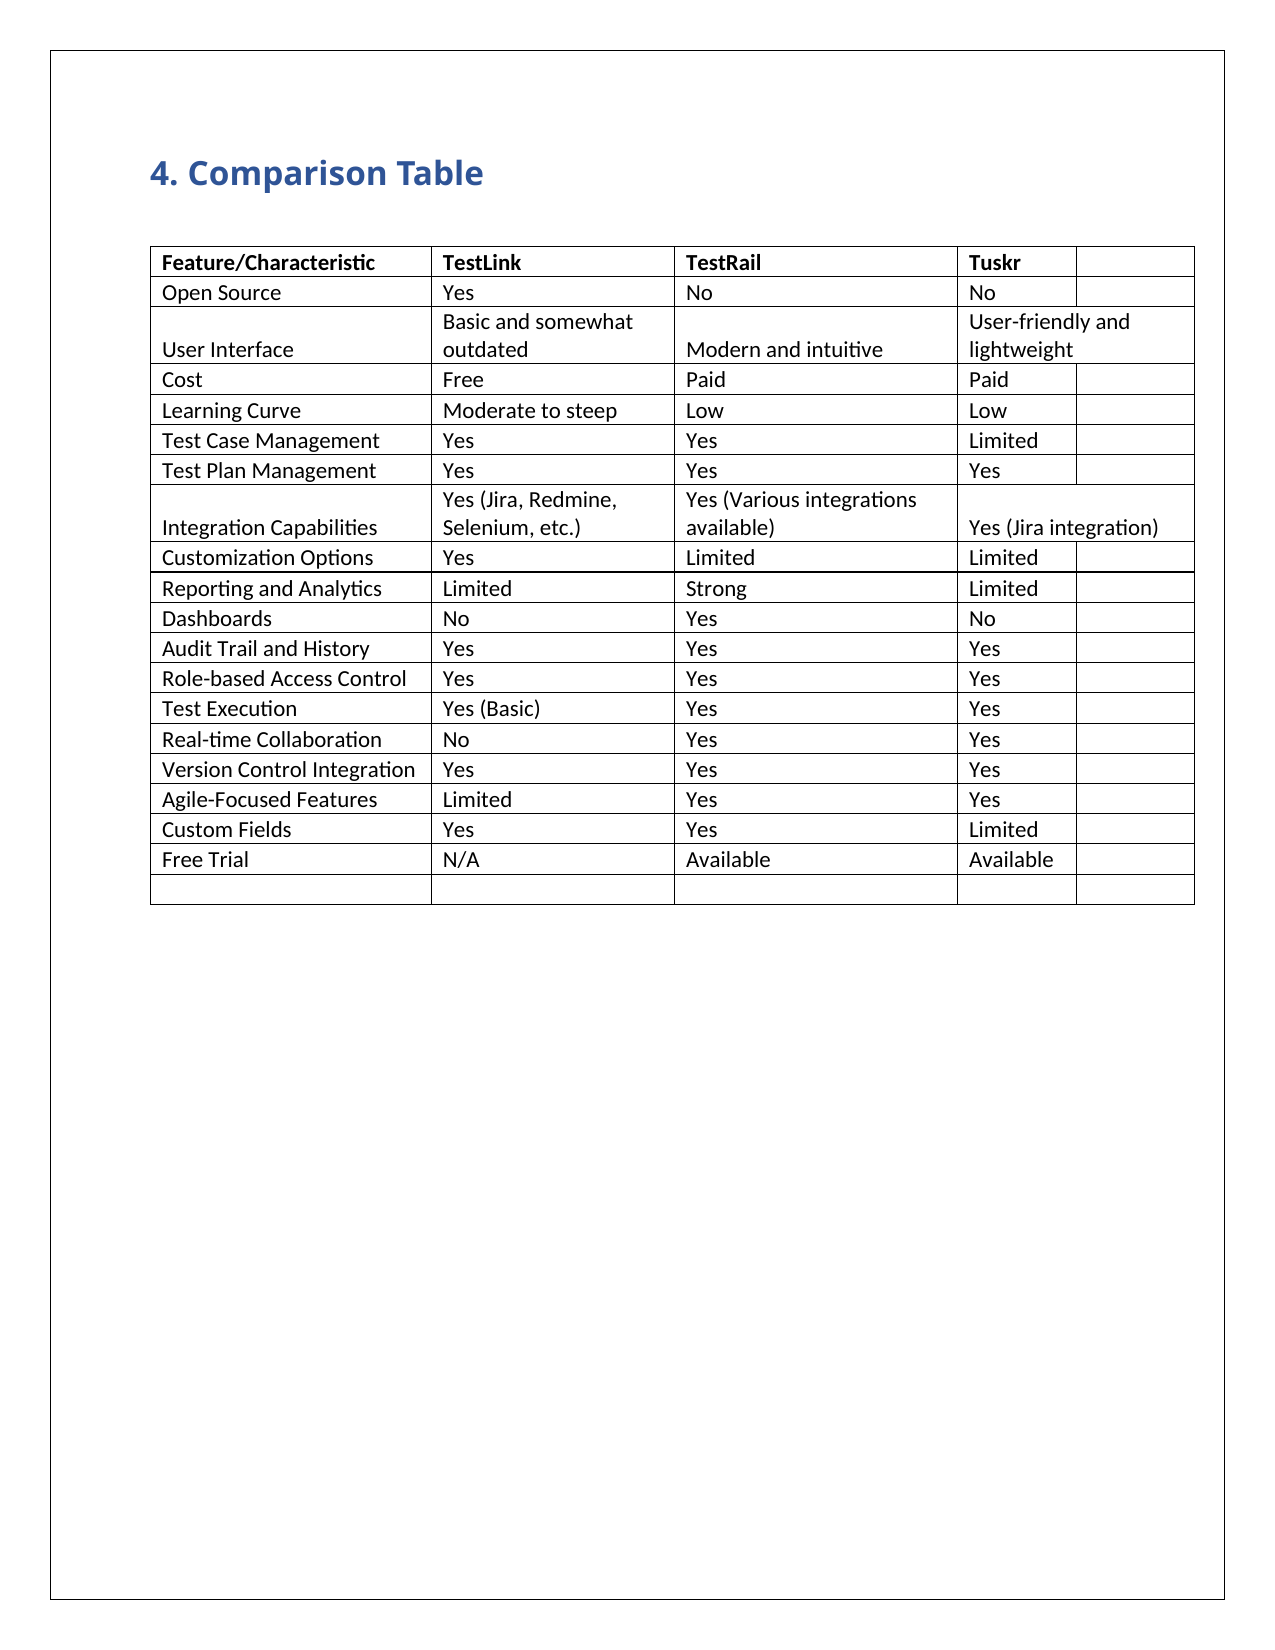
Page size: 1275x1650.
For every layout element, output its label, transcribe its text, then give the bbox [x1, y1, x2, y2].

table_cell [1077, 395, 1194, 424]
table_cell Yes [958, 784, 1076, 813]
table_header [1077, 247, 1194, 276]
table_cell Yes [675, 603, 957, 632]
table_cell Yes [958, 633, 1076, 662]
table_cell Yes [432, 754, 674, 783]
table_cell Yes [432, 814, 674, 843]
table_cell [1077, 603, 1194, 632]
table_cell [1077, 364, 1194, 393]
table_cell Yes [432, 663, 674, 692]
table_cell No [432, 603, 674, 632]
table_cell [1077, 277, 1194, 306]
table_cell Limited [432, 784, 674, 813]
table_cell Limited [958, 573, 1076, 602]
table_cell [1077, 724, 1194, 753]
table_cell [1077, 693, 1194, 722]
table_cell [1077, 875, 1194, 904]
table_cell Yes [958, 693, 1076, 722]
table_cell Limited [432, 573, 674, 602]
table_cell Low [958, 395, 1076, 424]
table_cell Low [675, 395, 957, 424]
table_cell Version Control Integration [151, 754, 431, 783]
table_cell [1077, 633, 1194, 662]
table_cell [1077, 542, 1194, 571]
table_cell User-friendly and lightweight [958, 307, 1194, 363]
table_cell Yes (Basic) [432, 693, 674, 722]
table_cell [1077, 663, 1194, 692]
table_cell Yes [432, 455, 674, 484]
table_cell Agile-Focused Features [151, 784, 431, 813]
table_cell Paid [675, 364, 957, 393]
table_cell Test Execution [151, 693, 431, 722]
table_cell User Interface [151, 307, 431, 363]
table_cell Free Trial [151, 844, 431, 873]
table_cell Customization Options [151, 542, 431, 571]
table_cell Yes (Various integrations available) [675, 485, 957, 541]
table_cell Basic and somewhat outdated [432, 307, 674, 363]
table_cell Reporting and Analytics [151, 573, 431, 602]
table_cell [675, 875, 957, 904]
table_cell Limited [958, 542, 1076, 571]
table_cell Yes [958, 724, 1076, 753]
table_cell Yes [675, 754, 957, 783]
table_cell Yes [675, 455, 957, 484]
subtitle Comparison Table [150, 150, 1125, 195]
table_cell Limited [675, 542, 957, 571]
table_cell Audit Trail and History [151, 633, 431, 662]
table_cell Available [675, 844, 957, 873]
table_cell Modern and intuitive [675, 307, 957, 363]
table_cell Yes [432, 633, 674, 662]
table_cell No [432, 724, 674, 753]
table_cell Yes [958, 663, 1076, 692]
table_cell Strong [675, 573, 957, 602]
table_cell [958, 875, 1076, 904]
table_cell Custom Fields [151, 814, 431, 843]
table_cell Yes [432, 277, 674, 306]
table_cell [1077, 455, 1194, 484]
table_cell Integration Capabilities [151, 485, 431, 541]
table_cell Yes [958, 455, 1076, 484]
table_cell [1077, 844, 1194, 873]
table_cell Learning Curve [151, 395, 431, 424]
table_cell No [675, 277, 957, 306]
table_cell Moderate to steep [432, 395, 674, 424]
table_cell Limited [958, 425, 1076, 454]
table_cell Available [958, 844, 1076, 873]
table_cell Dashboards [151, 603, 431, 632]
table_cell Paid [958, 364, 1076, 393]
table_cell [1077, 425, 1194, 454]
table_cell Yes [958, 754, 1076, 783]
table_cell Limited [958, 814, 1076, 843]
table_cell [1077, 814, 1194, 843]
table_cell Cost [151, 364, 431, 393]
table_cell Open Source [151, 277, 431, 306]
table_header TestRail [675, 247, 957, 276]
table_cell Test Plan Management [151, 455, 431, 484]
table_cell [1077, 754, 1194, 783]
table_cell No [958, 603, 1076, 632]
table_cell Yes [675, 784, 957, 813]
table_cell Yes [432, 542, 674, 571]
table_cell Yes (Jira integration) [958, 485, 1194, 541]
table_cell Yes [675, 663, 957, 692]
table_cell No [958, 277, 1076, 306]
table_header TestLink [432, 247, 674, 276]
table_cell [151, 875, 431, 904]
table_cell [1077, 573, 1194, 602]
table_cell Yes (Jira, Redmine, Selenium, etc.) [432, 485, 674, 541]
table_cell Yes [675, 814, 957, 843]
table_cell Yes [675, 425, 957, 454]
table_cell N/A [432, 844, 674, 873]
table_header Feature/Characteristic [151, 247, 431, 276]
table_cell Free [432, 364, 674, 393]
table_cell Yes [675, 633, 957, 662]
table_cell Real-time Collaboration [151, 724, 431, 753]
table_cell Yes [675, 693, 957, 722]
table_cell Yes [675, 724, 957, 753]
table_cell [1077, 784, 1194, 813]
table_cell Test Case Management [151, 425, 431, 454]
table_header Tuskr [958, 247, 1076, 276]
table_cell Role-based Access Control [151, 663, 431, 692]
table_cell [432, 875, 674, 904]
table_cell Yes [432, 425, 674, 454]
